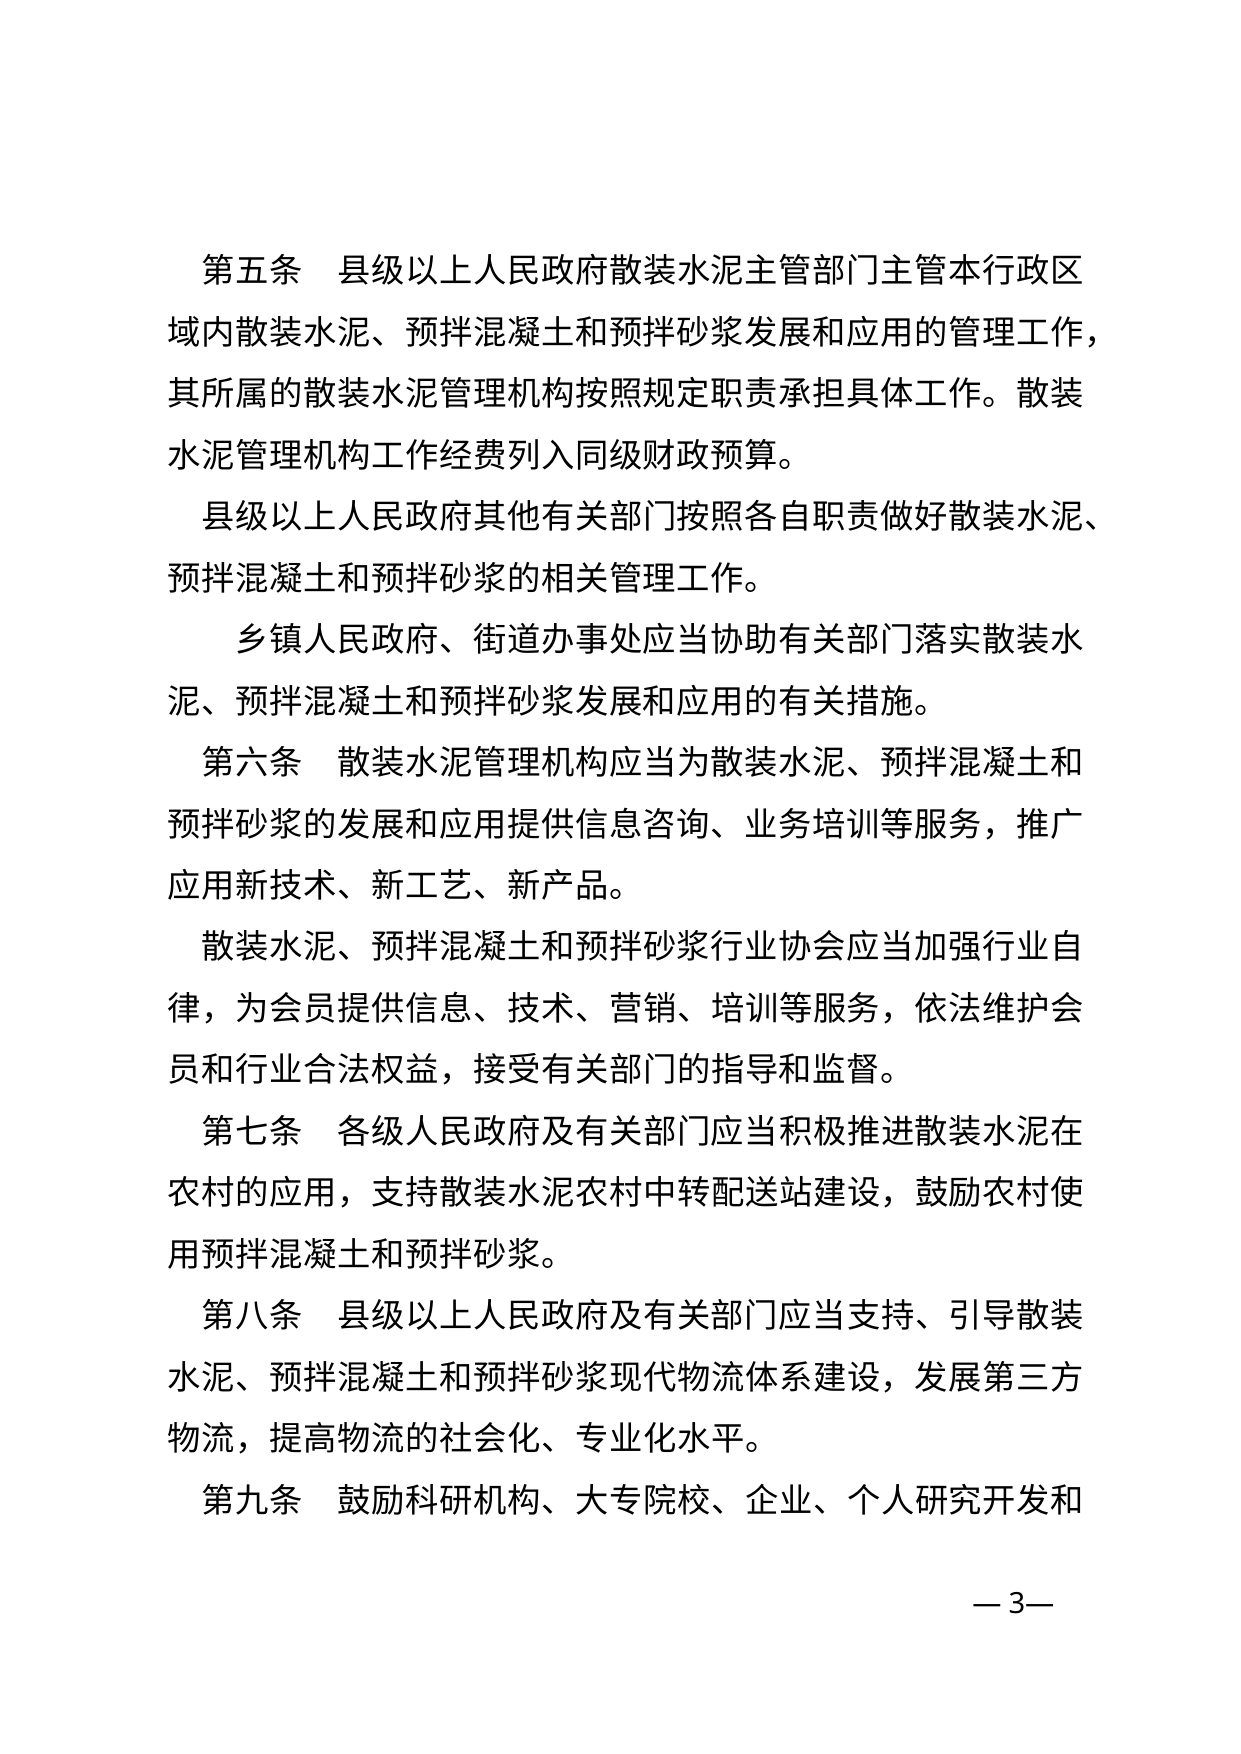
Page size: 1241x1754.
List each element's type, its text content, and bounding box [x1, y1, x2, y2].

text 散装水泥、预拌混凝土和预拌砂浆行业协会应当加强行业自律，为会员提供信息、技术、营销、培训等服务，依法维护会员和行业合法权益，接受有关部门的指导和监督。 [168, 914, 1084, 1098]
text 第六条 散装水泥管理机构应当为散装水泥、预拌混凝土和预拌砂浆的发展和应用提供信息咨询、业务培训等服务，推广应用新技术、新工艺、新产品。 [168, 729, 1084, 914]
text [168, 1467, 1084, 1528]
text 第七条 各级人民政府及有关部门应当积极推进散装水泥在农村的应用，支持散装水泥农村中转配送站建设，鼓励农村使用预拌混凝土和预拌砂浆。 [168, 1098, 1084, 1282]
text 第五条 县级以上人民政府散装水泥主管部门主管本行政区域内散装水泥、预拌混凝土和预拌砂浆发展和应用的管理工作，其所属的散装水泥管理机构按照规定职责承担具体工作。散装水泥管理机构工作经费列入同级财政预算。 [168, 238, 1084, 483]
text 县级以上人民政府其他有关部门按照各自职责做好散装水泥、预拌混凝土和预拌砂浆的相关管理工作。 [168, 483, 1084, 606]
text 乡镇人民政府、街道办事处应当协助有关部门落实散装水泥、预拌混凝土和预拌砂浆发展和应用的有关措施。 [168, 606, 1084, 729]
text 第八条 县级以上人民政府及有关部门应当支持、引导散装水泥、预拌混凝土和预拌砂浆现代物流体系建设，发展第三方物流，提高物流的社会化、专业化水平。 [168, 1282, 1084, 1467]
